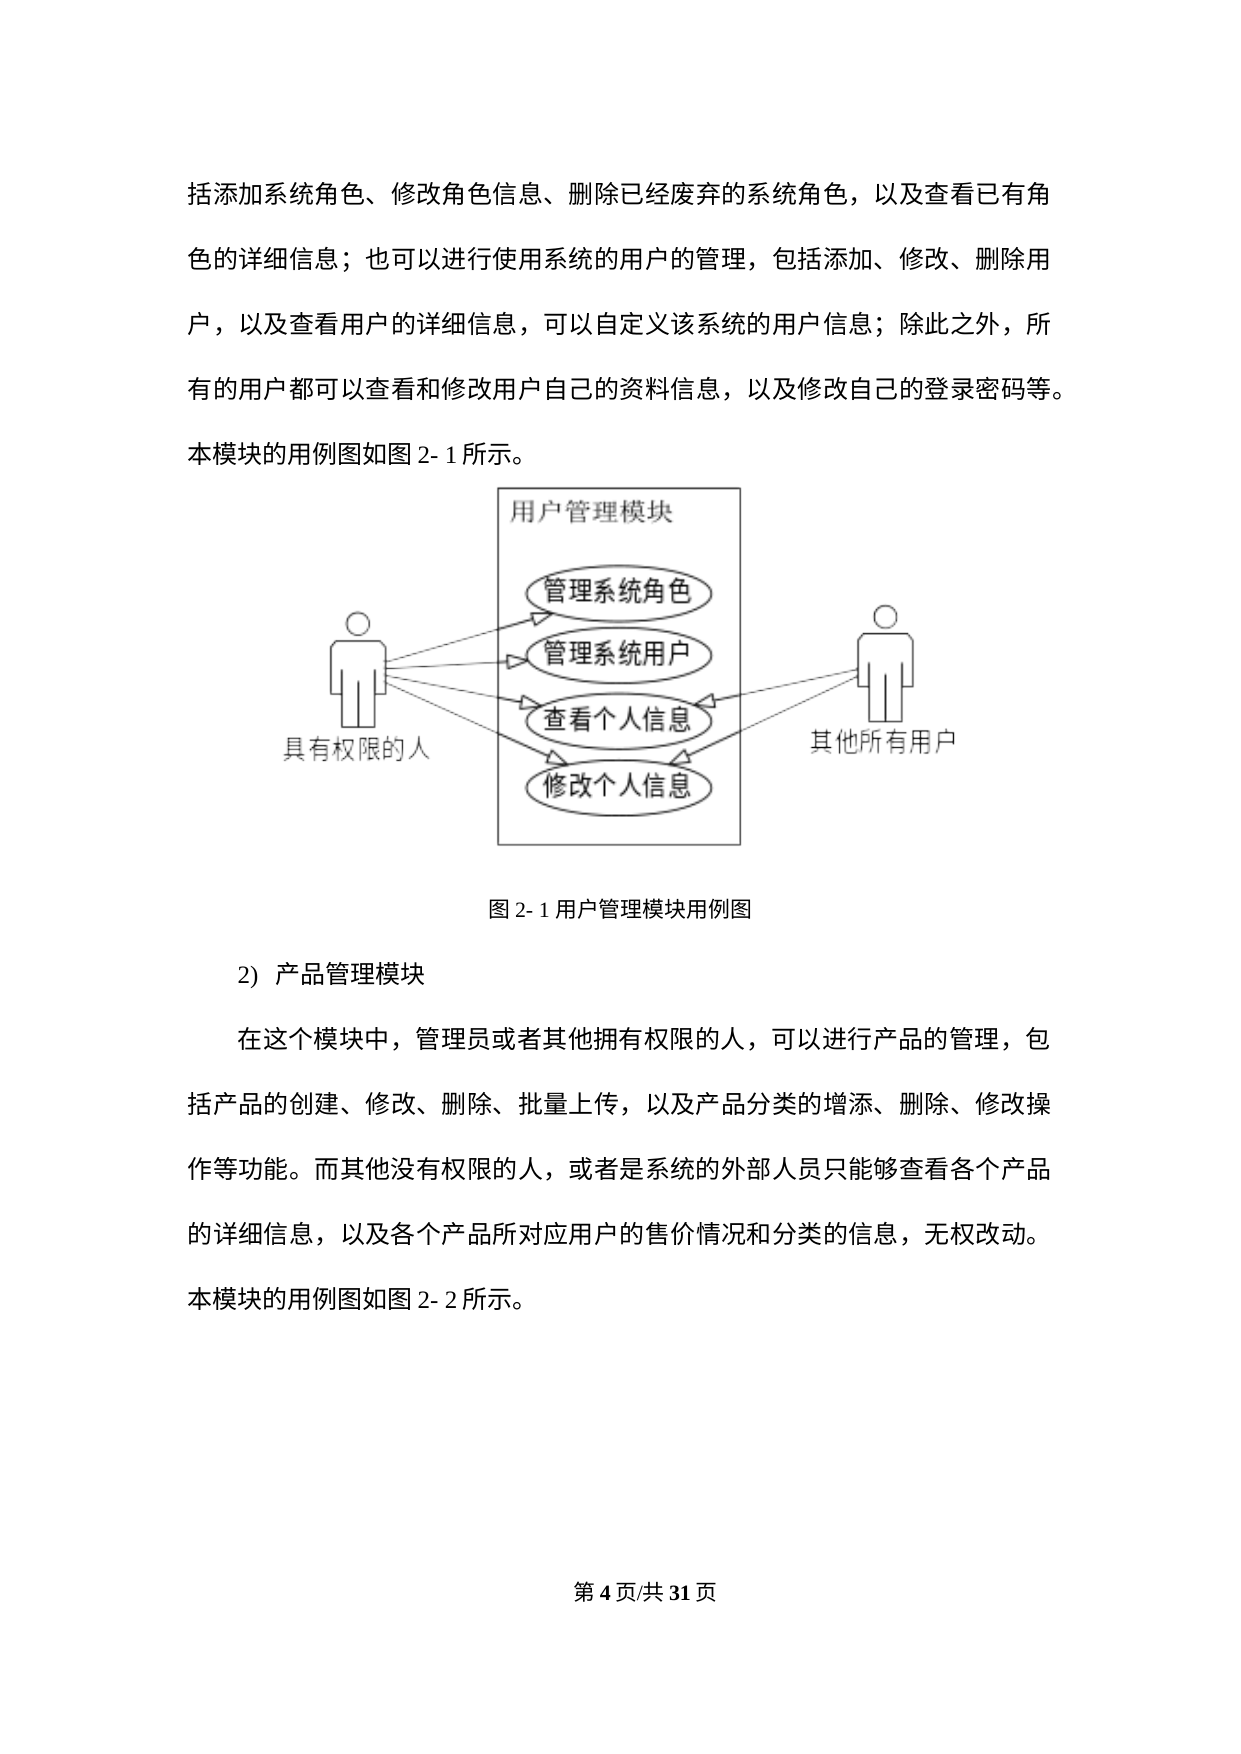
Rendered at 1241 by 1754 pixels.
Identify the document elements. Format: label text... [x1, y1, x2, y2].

list 产品管理模块 [237, 940, 1053, 1005]
text 在这个模块中，管理员或者其他拥有权限的人，可以进行产品的管理，包括产品的创建、修改、删除、批量上传，以及产品分类的增添、删除、修改操作等功能。而其他没有权限的人，或者是系统的外部人员只能够查看各个产品的详细信息，以及各个产品所对应用户的售价情况和分类的信息，无权改动。本模块的用例图如图2- 2所示。 [187, 1005, 1053, 1330]
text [187, 160, 1053, 485]
text 图2- 1 用户管理模块用例图 [187, 891, 1053, 924]
